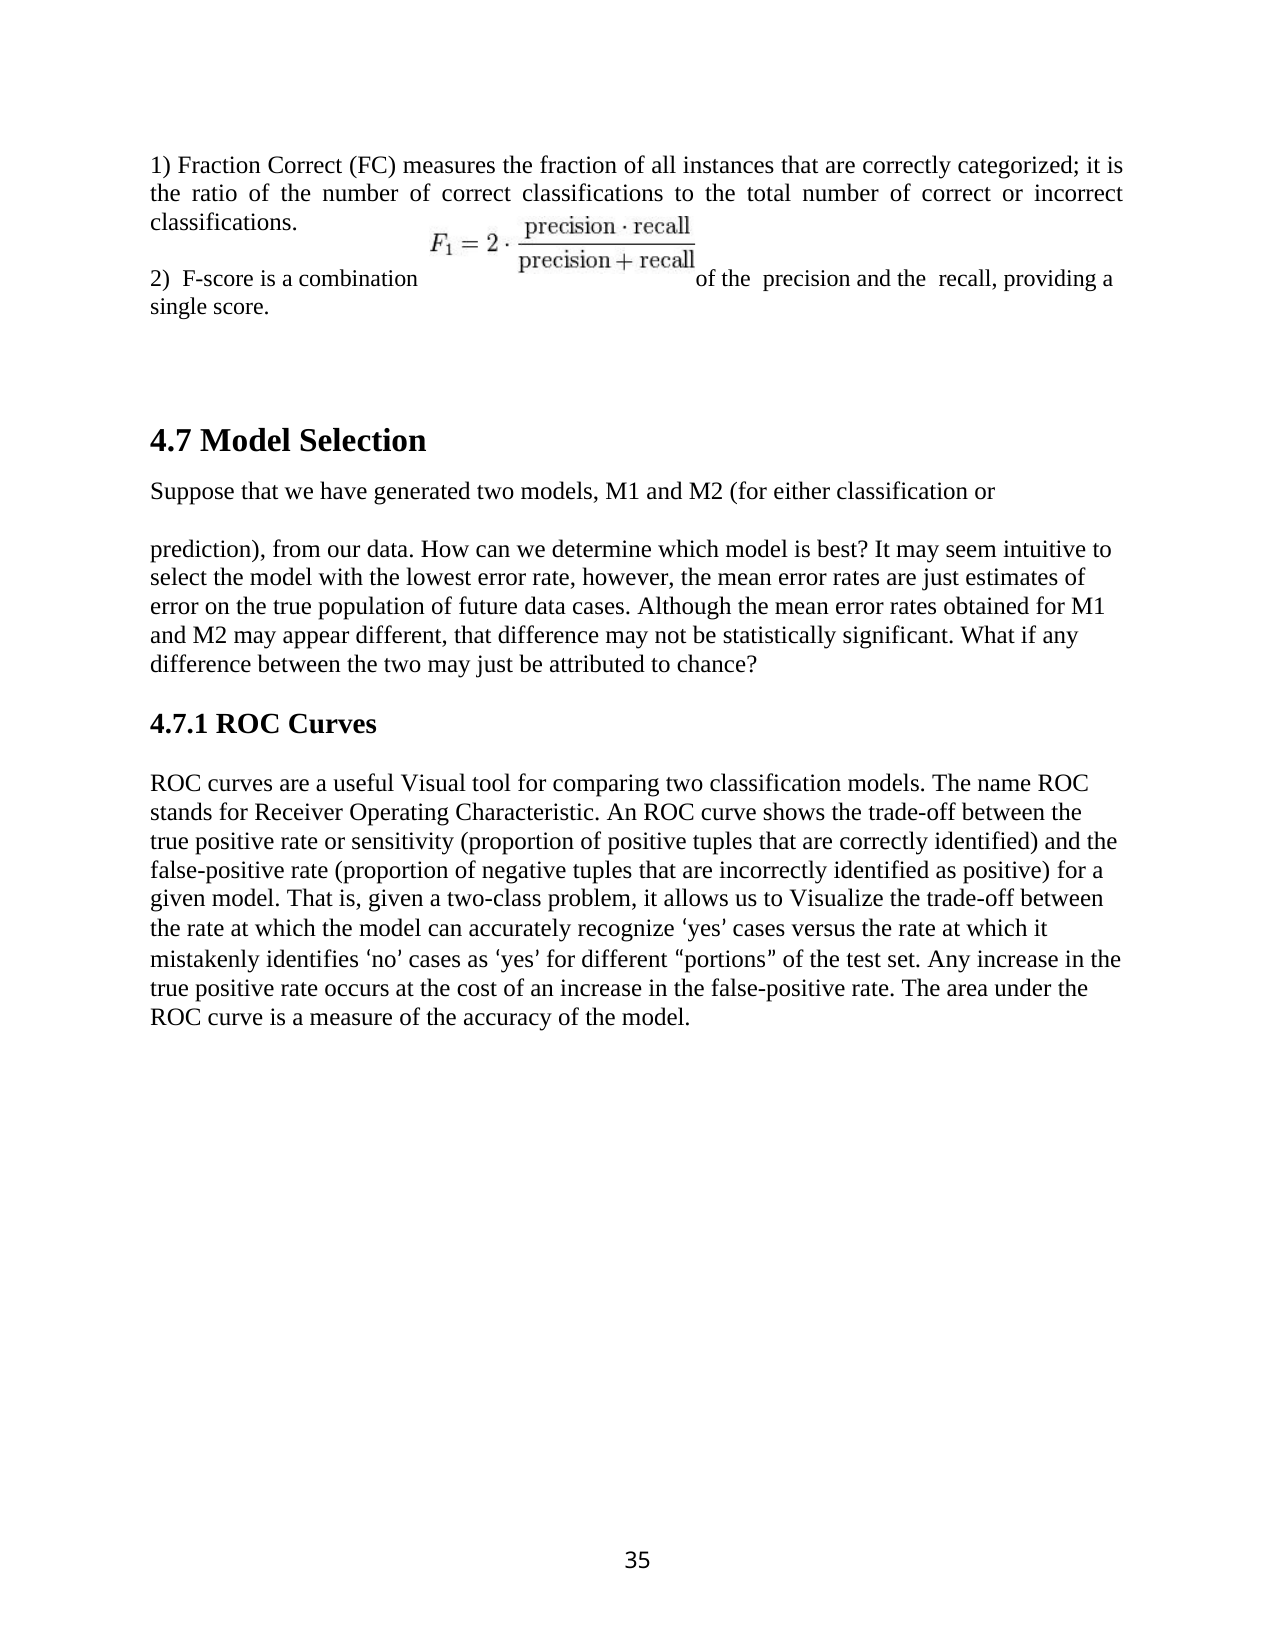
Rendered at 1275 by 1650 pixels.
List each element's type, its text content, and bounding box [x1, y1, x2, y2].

text 4.7.1 ROC Curves [150, 706, 1125, 740]
text prediction), from our data. How can we determine which model is best? It may seem intuitive to select the model with the lowest error rate, however, the mean error rates are just estimates of error on the true population of future data cases. Although the mean error rates obtained for M1 and M2 may appear different, that difference may not be statistically significant. What if any difference between the two may just be attributed to chance? [150, 534, 1125, 677]
text ROC curves are a useful Visual tool for comparing two classification models. The name ROC stands for Receiver Operating Characteristic. An ROC curve shows the trade-off between the true positive rate or sensitivity (proportion of positive tuples that are correctly identified) and the false-positive rate (proportion of negative tuples that are incorrectly identified as positive) for a given model. That is, given a two-class problem, it allows us to Visualize the trade-off between the rate at which the model can accurately recognize ‘yes’ cases versus the rate at which it mistakenly identifies ‘no’ cases as ‘yes’ for different “portions” of the test set. Any increase in the true positive rate occurs at the cost of an increase in the false-positive rate. The area under the ROC curve is a measure of the accuracy of the model. [150, 768, 1125, 1031]
text Suppose that we have generated two models, M1 and M2 (for either classification or [150, 476, 1125, 505]
picture [429, 216, 696, 274]
text 1) Fraction Correct (FC) measures the fraction of all instances that are correctly categorized; it is the ratio of the number of correct classifications to the total number of correct or incorrect classifications. [150, 150, 1125, 236]
text 4.7 Model Selection [150, 434, 1125, 455]
text 2) F-score is a combination of the precision and the recall, providing a single score. [150, 265, 1125, 319]
